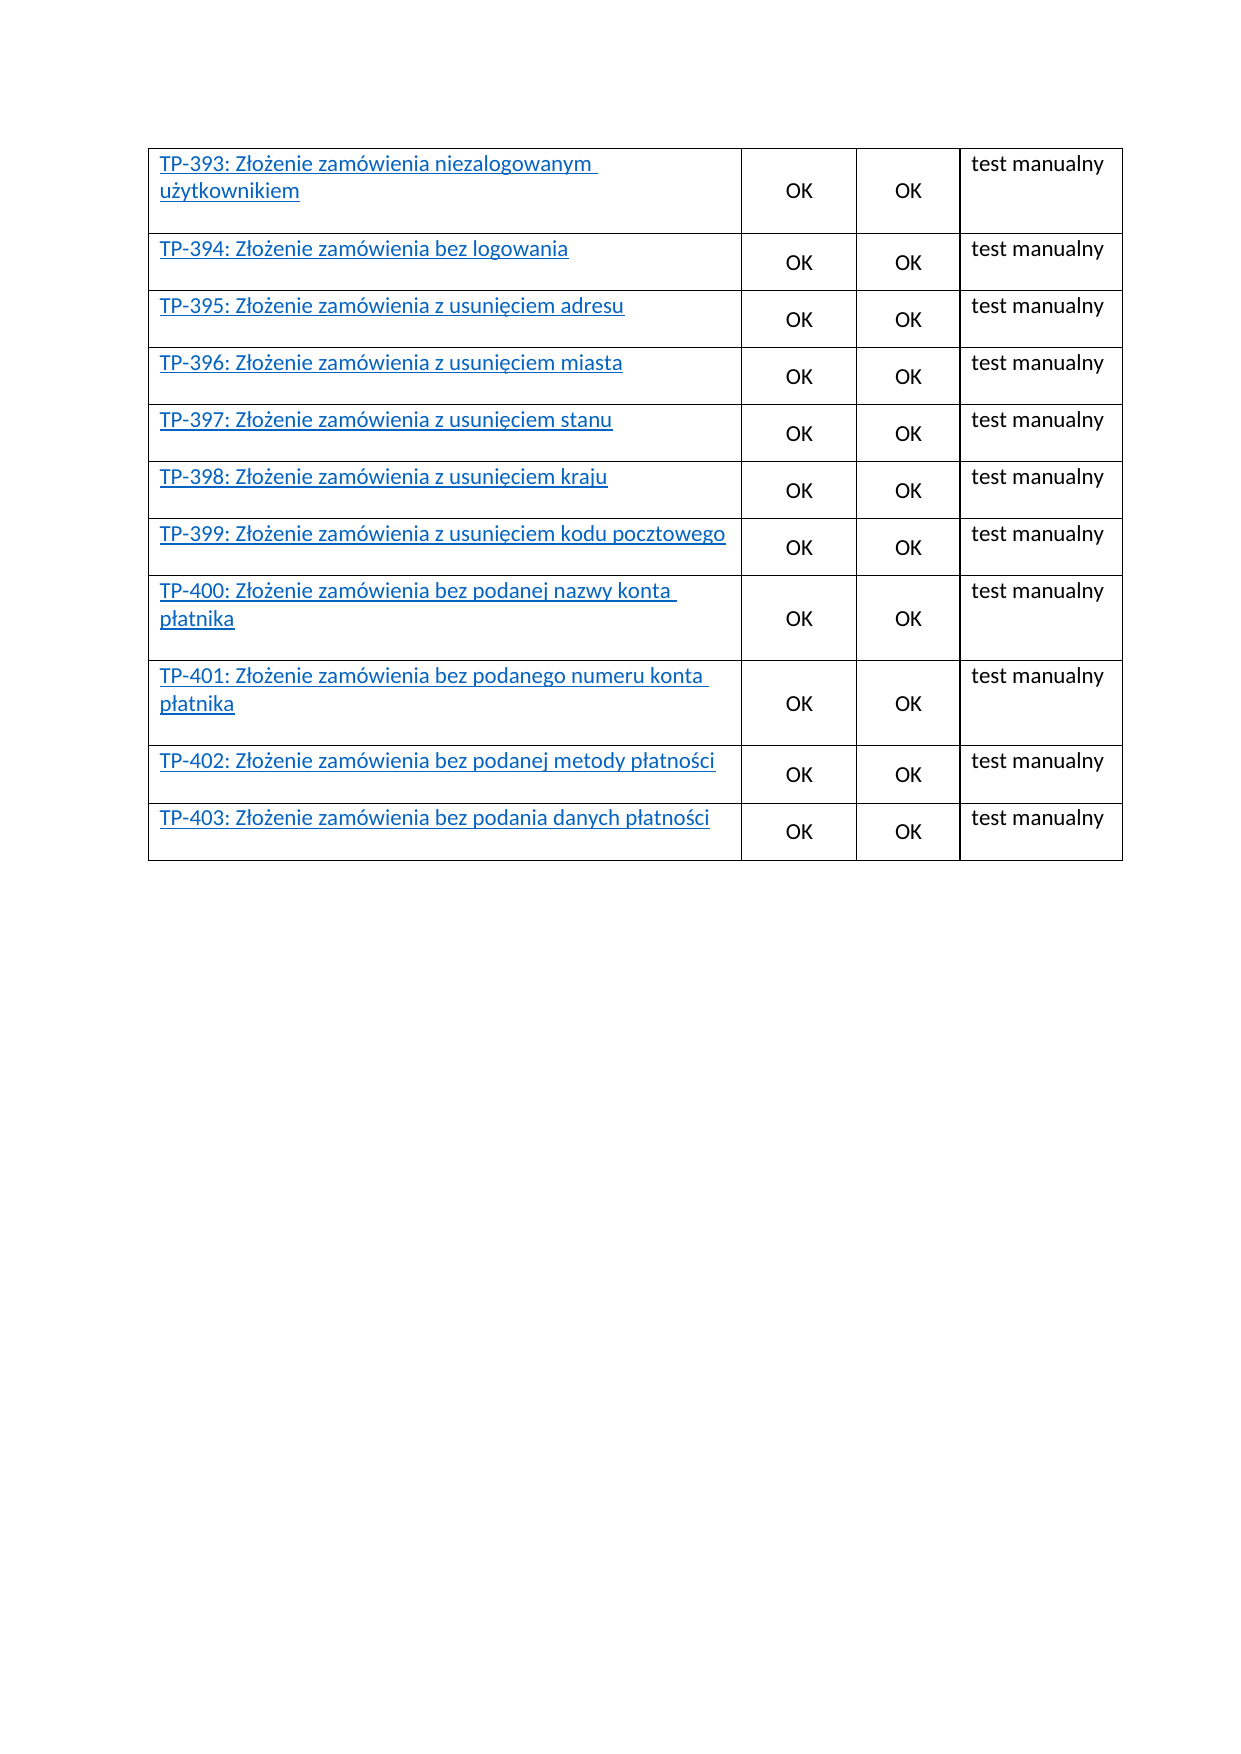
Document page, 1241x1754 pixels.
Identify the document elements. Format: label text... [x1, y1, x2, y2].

table_cell TP-397: Złożenie zamówienia z usunięciem stanu [149, 405, 741, 461]
table_cell test manualny [961, 519, 1122, 575]
table_cell OK [857, 234, 959, 290]
table_cell OK [857, 149, 959, 233]
table_cell OK [742, 348, 856, 404]
table_cell OK [742, 234, 856, 290]
table_cell OK [857, 519, 959, 575]
table_cell test manualny [961, 149, 1122, 233]
table_cell TP-401: Złożenie zamówienia bez podanego numeru konta płatnika [149, 661, 741, 745]
table_cell test manualny [961, 746, 1122, 802]
table_cell OK [742, 462, 856, 518]
table_cell test manualny [961, 576, 1122, 660]
table_cell test manualny [961, 348, 1122, 404]
table_cell OK [742, 661, 856, 745]
table_cell TP-400: Złożenie zamówienia bez podanej nazwy konta płatnika [149, 576, 741, 660]
table_cell TP-395: Złożenie zamówienia z usunięciem adresu [149, 291, 741, 347]
table_cell test manualny [961, 234, 1122, 290]
table_cell OK [857, 291, 959, 347]
table_cell OK [742, 576, 856, 660]
table_cell OK [742, 405, 856, 461]
table_cell test manualny [961, 405, 1122, 461]
table_cell TP-396: Złożenie zamówienia z usunięciem miasta [149, 348, 741, 404]
table_cell OK [742, 804, 856, 859]
table_cell OK [742, 519, 856, 575]
table_cell TP-398: Złożenie zamówienia z usunięciem kraju [149, 462, 741, 518]
table_cell TP-399: Złożenie zamówienia z usunięciem kodu pocztowego [149, 519, 741, 575]
table_cell OK [857, 462, 959, 518]
table_cell test manualny [961, 462, 1122, 518]
table_cell OK [857, 746, 959, 802]
table_cell OK [857, 405, 959, 461]
table_cell OK [857, 804, 959, 859]
table_cell OK [742, 746, 856, 802]
table_cell TP-403: Złożenie zamówienia bez podania danych płatności [149, 804, 741, 859]
table_cell test manualny [961, 804, 1122, 859]
table_cell OK [857, 348, 959, 404]
table_cell TP-393: Złożenie zamówienia niezalogowanym użytkownikiem [149, 149, 741, 233]
table_cell OK [742, 291, 856, 347]
table_cell TP-394: Złożenie zamówienia bez logowania [149, 234, 741, 290]
table_cell test manualny [961, 291, 1122, 347]
table_cell OK [857, 576, 959, 660]
table_cell OK [857, 661, 959, 745]
table_cell TP-402: Złożenie zamówienia bez podanej metody płatności [149, 746, 741, 802]
table_cell test manualny [961, 661, 1122, 745]
table_cell OK [742, 149, 856, 233]
